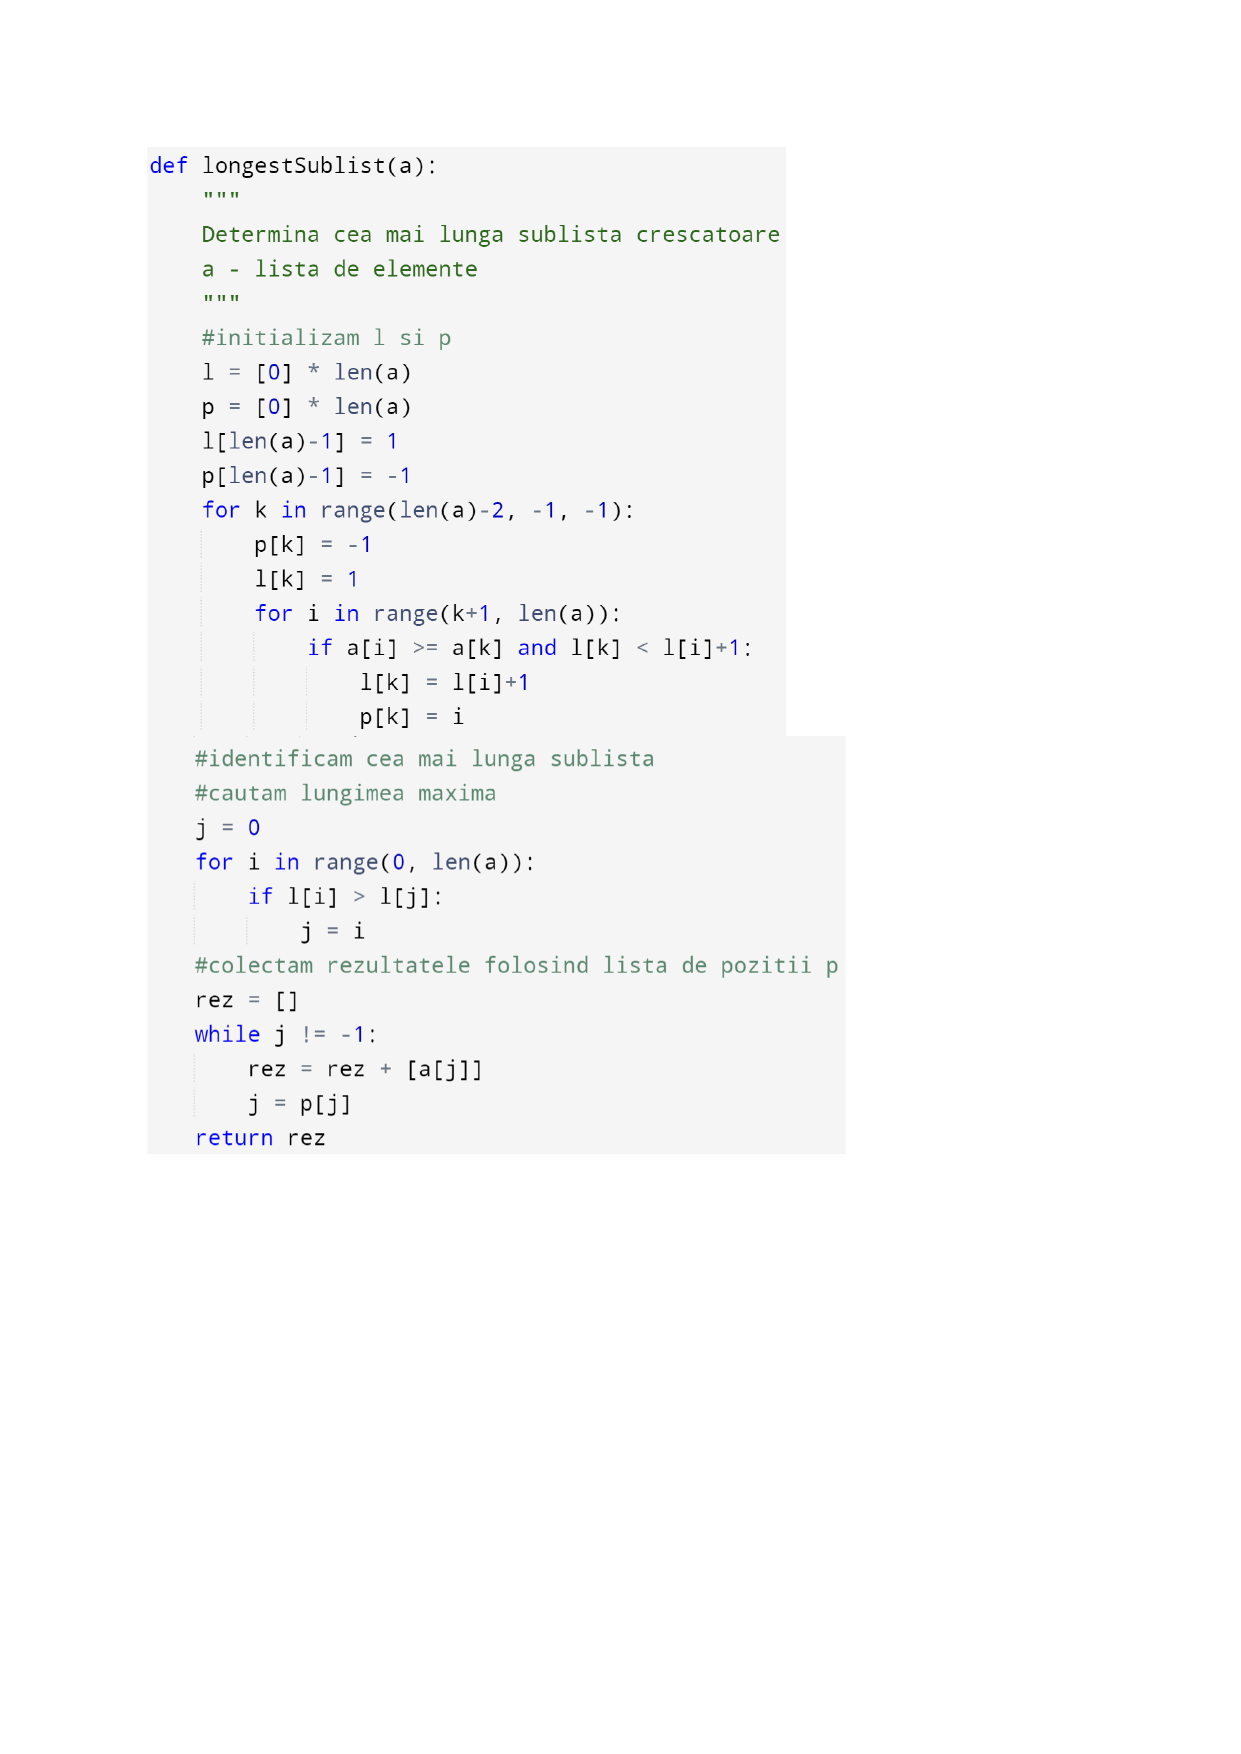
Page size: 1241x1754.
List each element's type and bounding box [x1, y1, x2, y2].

picture [147, 147, 846, 1154]
